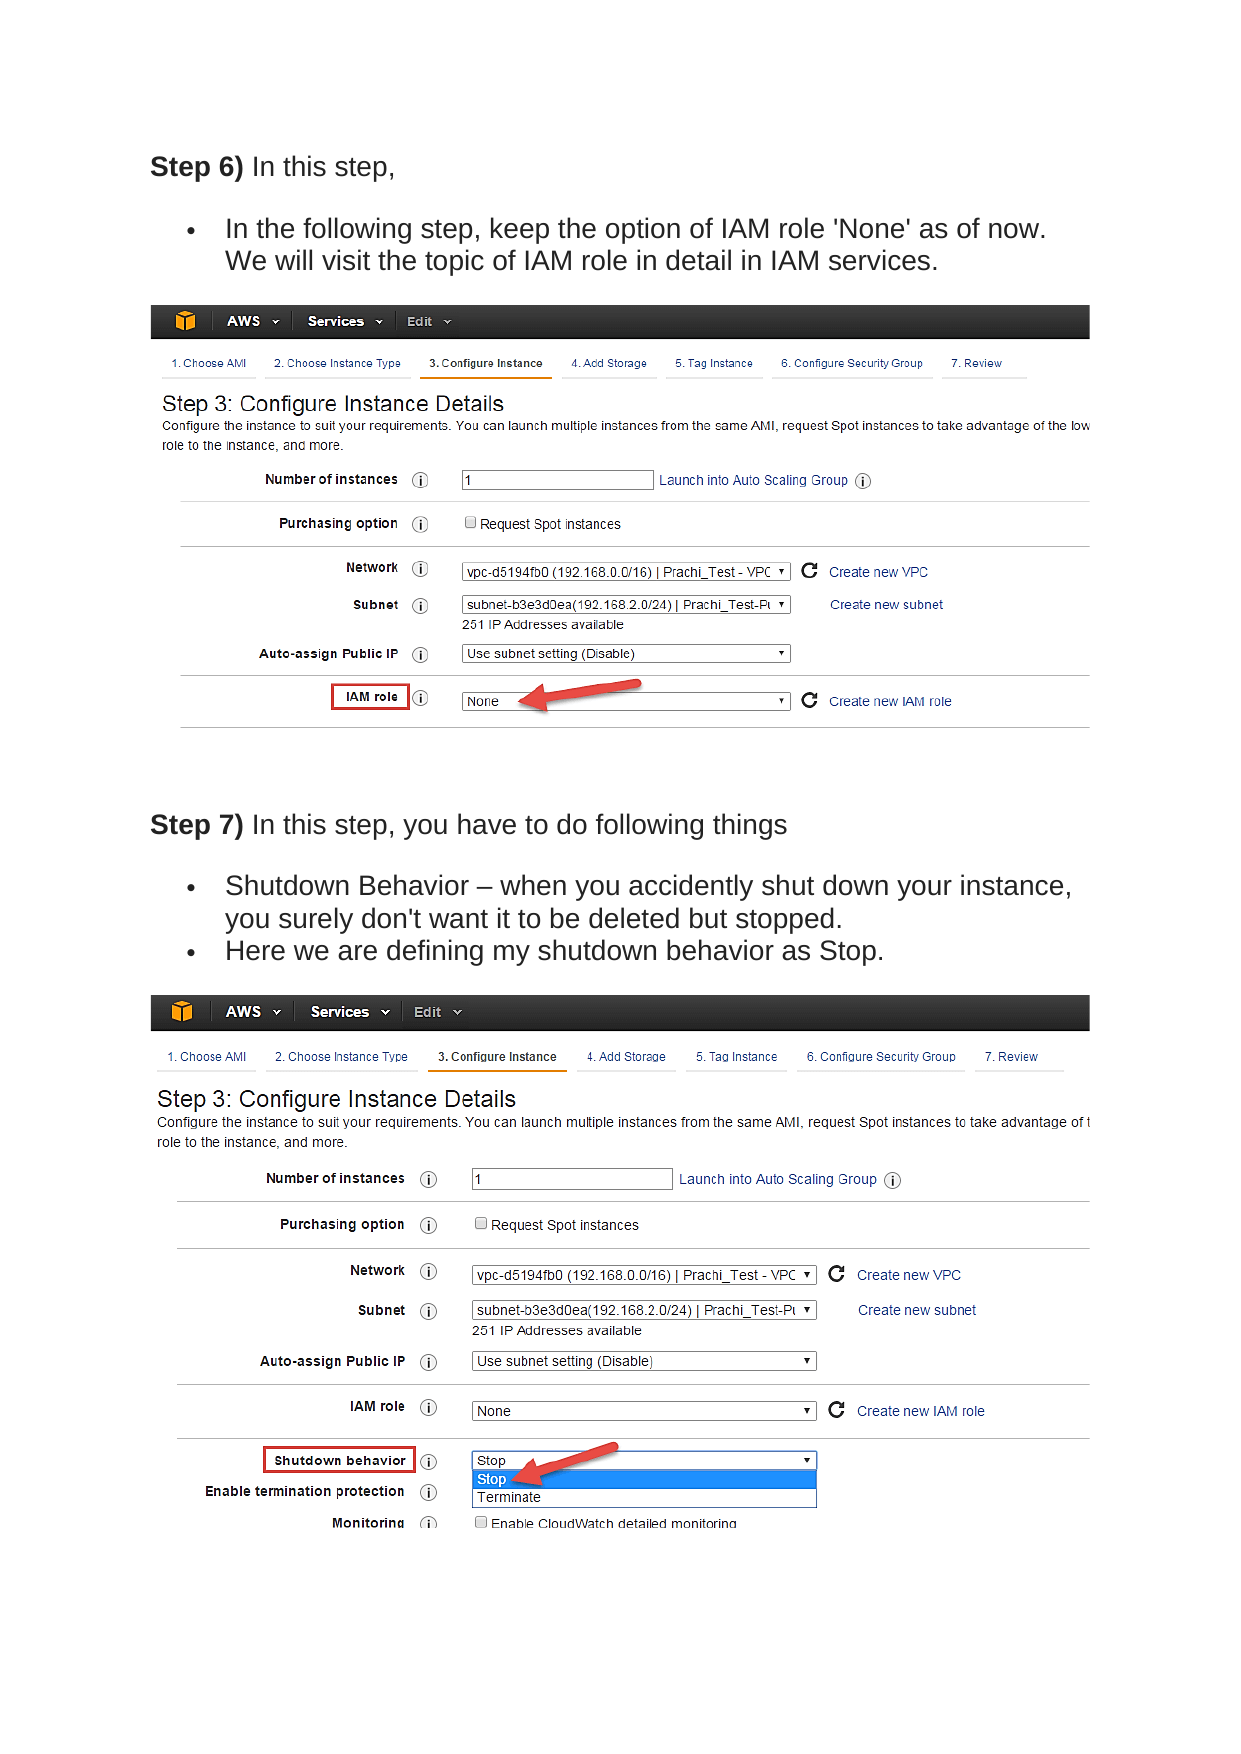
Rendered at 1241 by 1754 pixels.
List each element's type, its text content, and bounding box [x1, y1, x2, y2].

list Shutdown Behavior – when you accidently shut down your instance, you surely don't want it to be deleted but stopped. [187, 869, 1090, 934]
text Step 7) In this step, you have to do following things [150, 808, 1090, 840]
list In the following step, keep the option of IAM role 'None' as of now. We will visit the topic of IAM role in detail in IAM services. [187, 212, 1090, 276]
picture [150, 305, 1090, 729]
list Here we are defining my shutdown behavior as Stop. [187, 934, 1090, 966]
text Step 6) In this step, [150, 150, 1090, 182]
picture [150, 995, 1090, 1528]
